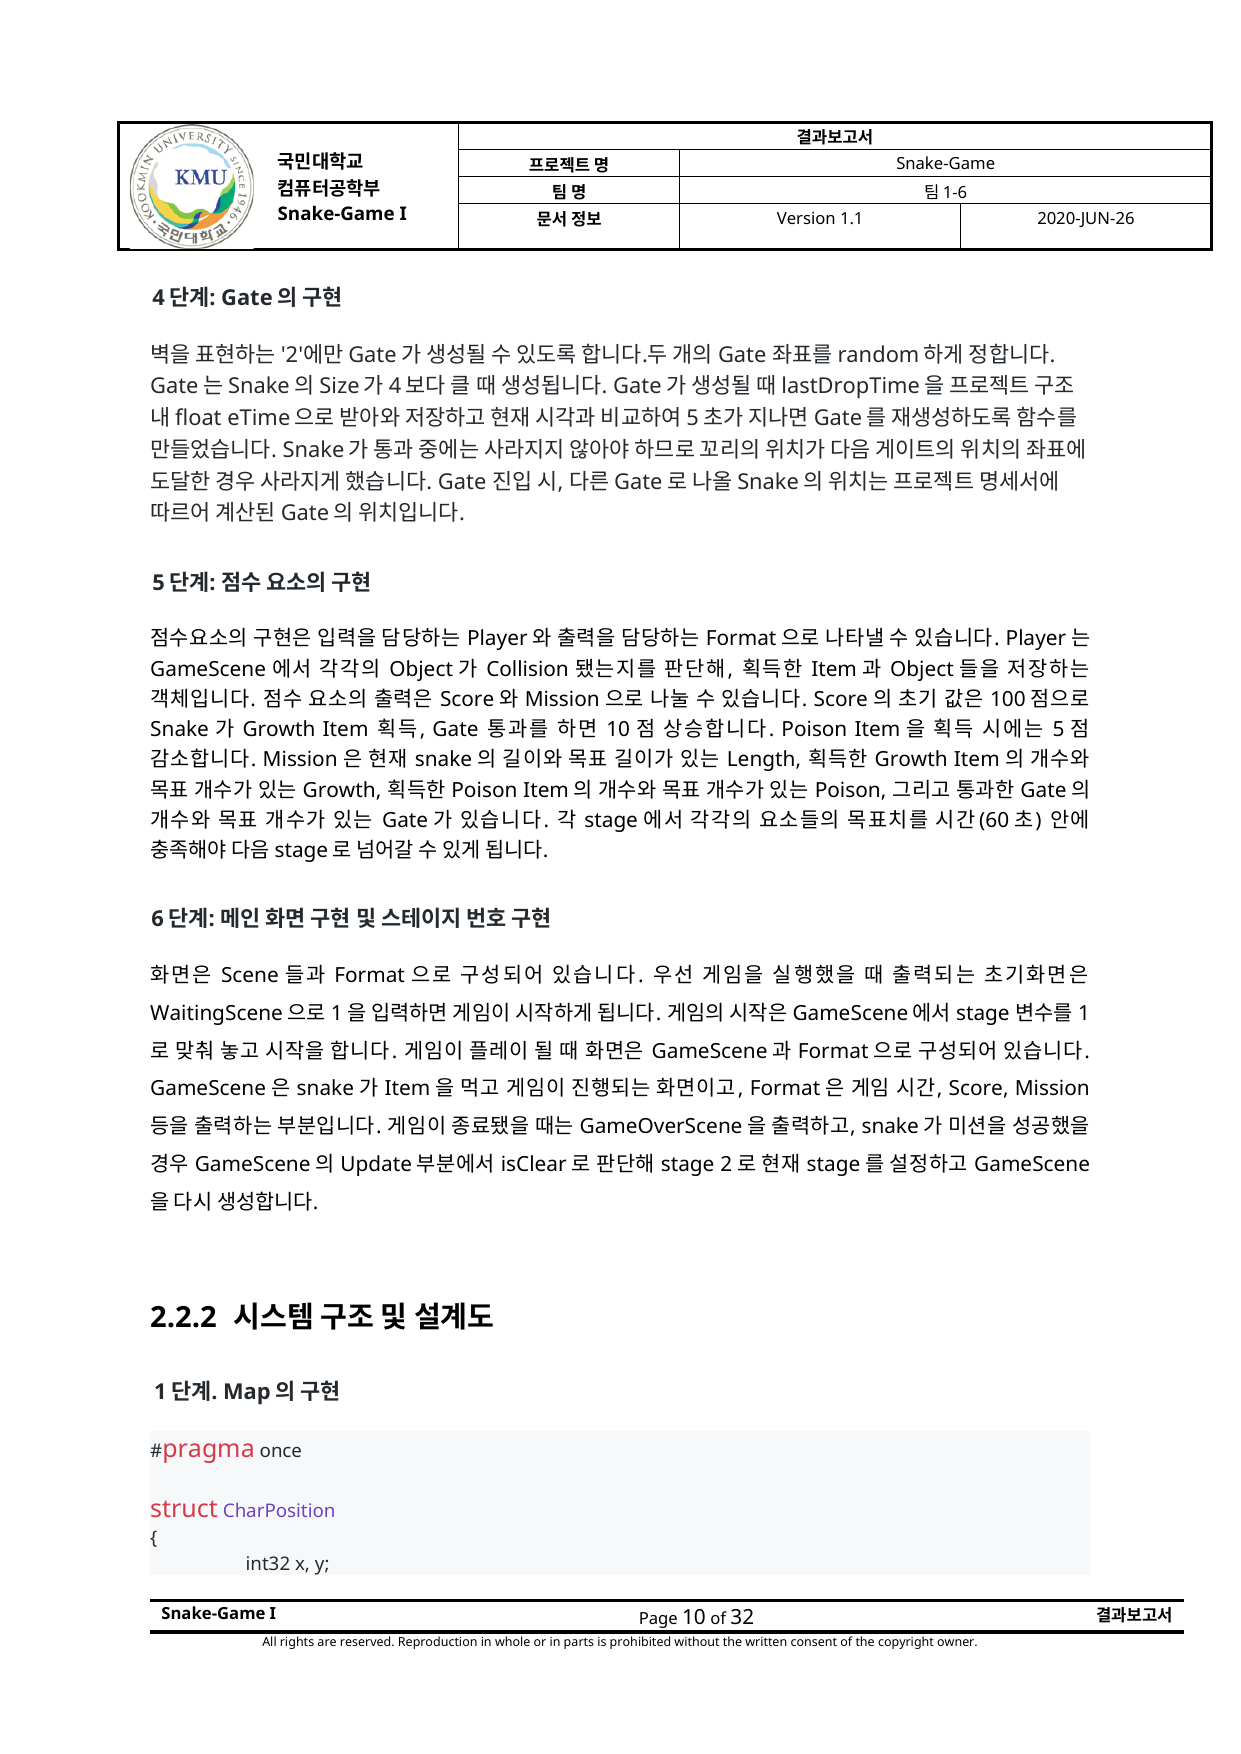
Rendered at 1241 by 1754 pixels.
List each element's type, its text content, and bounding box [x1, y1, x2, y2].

subtitle 시스템 구조 및 설계도 [150, 1294, 1090, 1336]
text 벽을 표현하는 '2'에만 Gate가 생성될 수 있도록 합니다.두 개의 Gate 좌표를 random하게 정합니다. Gate는 Snake의 Size가 4보다 클 때 생성됩니다. Gate가 생성될 때 lastDropTime을 프로젝트 구조 내 float eTime으로 받아와 저장하고 현재 시각과 비교하여 5초가 지나면 Gate를 재생성하도록 함수를 만들었습니다. Snake가 통과 중에는 사라지지 않아야 하므로 꼬리의 위치가 다음 게이트의 위치의 좌표에 도달한 경우 사라지게 했습니다. Gate 진입 시, 다른 Gate로 나올 Snake의 위치는 프로젝트 명세서에 따르어 계산된 Gate의 위치입니다. [150, 337, 1090, 527]
subtitle 6단계: 메인 화면 구현 및 스테이지 번호 구현 [151, 901, 1090, 933]
text #pragma once [150, 1431, 1090, 1465]
text { [150, 1524, 1090, 1550]
text int32 x, y; [150, 1550, 1090, 1575]
text 점수요소의 구현은 입력을 담당하는 Player와 출력을 담당하는 Format으로 나타낼 수 있습니다. Player는 GameScene에서 각각의 Object가 Collision됐는지를 판단해, 획득한 Item과 Object들을 저장하는 객체입니다. 점수 요소의 출력은 Score와 Mission으로 나눌 수 있습니다. Score의 초기 값은 100점으로 Snake가 Growth Item 획득, Gate 통과를 하면 10점 상승합니다. Poison Item을 획득 시에는 5점 감소합니다. Mission은 현재 snake의 길이와 목표 길이가 있는 Length, 획득한 Growth Item의 개수와 목표 개수가 있는 Growth, 획득한 Poison Item의 개수와 목표 개수가 있는 Poison, 그리고 통과한 Gate의 개수와 목표 개수가 있는 Gate가 있습니다. 각 stage에서 각각의 요소들의 목표치를 시간(60초) 안에 충족해야 다음 stage로 넘어갈 수 있게 됩니다. [150, 621, 1090, 864]
text 화면은 Scene들과 Format으로 구성되어 있습니다. 우선 게임을 실행했을 때 출력되는 초기화면은 WaitingScene으로 1을 입력하면 게임이 시작하게 됩니다. 게임의 시작은 GameScene에서 stage 변수를 1로 맞춰 놓고 시작을 합니다. 게임이 플레이 될 때 화면은 GameScene과 Format으로 구성되어 있습니다. GameScene은 snake가 Item을 먹고 게임이 진행되는 화면이고, Format은 게임 시간, Score, Mission 등을 출력하는 부분입니다. 게임이 종료됐을 때는 GameOverScene을 출력하고, snake가 미션을 성공했을 경우 GameScene의 Update부분에서 isClear로 판단해 stage 2로 현재 stage를 설정하고 GameScene을 다시 생성합니다. [150, 958, 1090, 1215]
subtitle 5단계: 점수 요소의 구현 [152, 565, 1090, 596]
subtitle 1단계. Map의 구현 [154, 1374, 1090, 1406]
picture [129, 124, 254, 249]
text struct CharPosition [150, 1490, 1090, 1524]
subtitle 4단계: Gate의 구현 [152, 280, 1090, 312]
